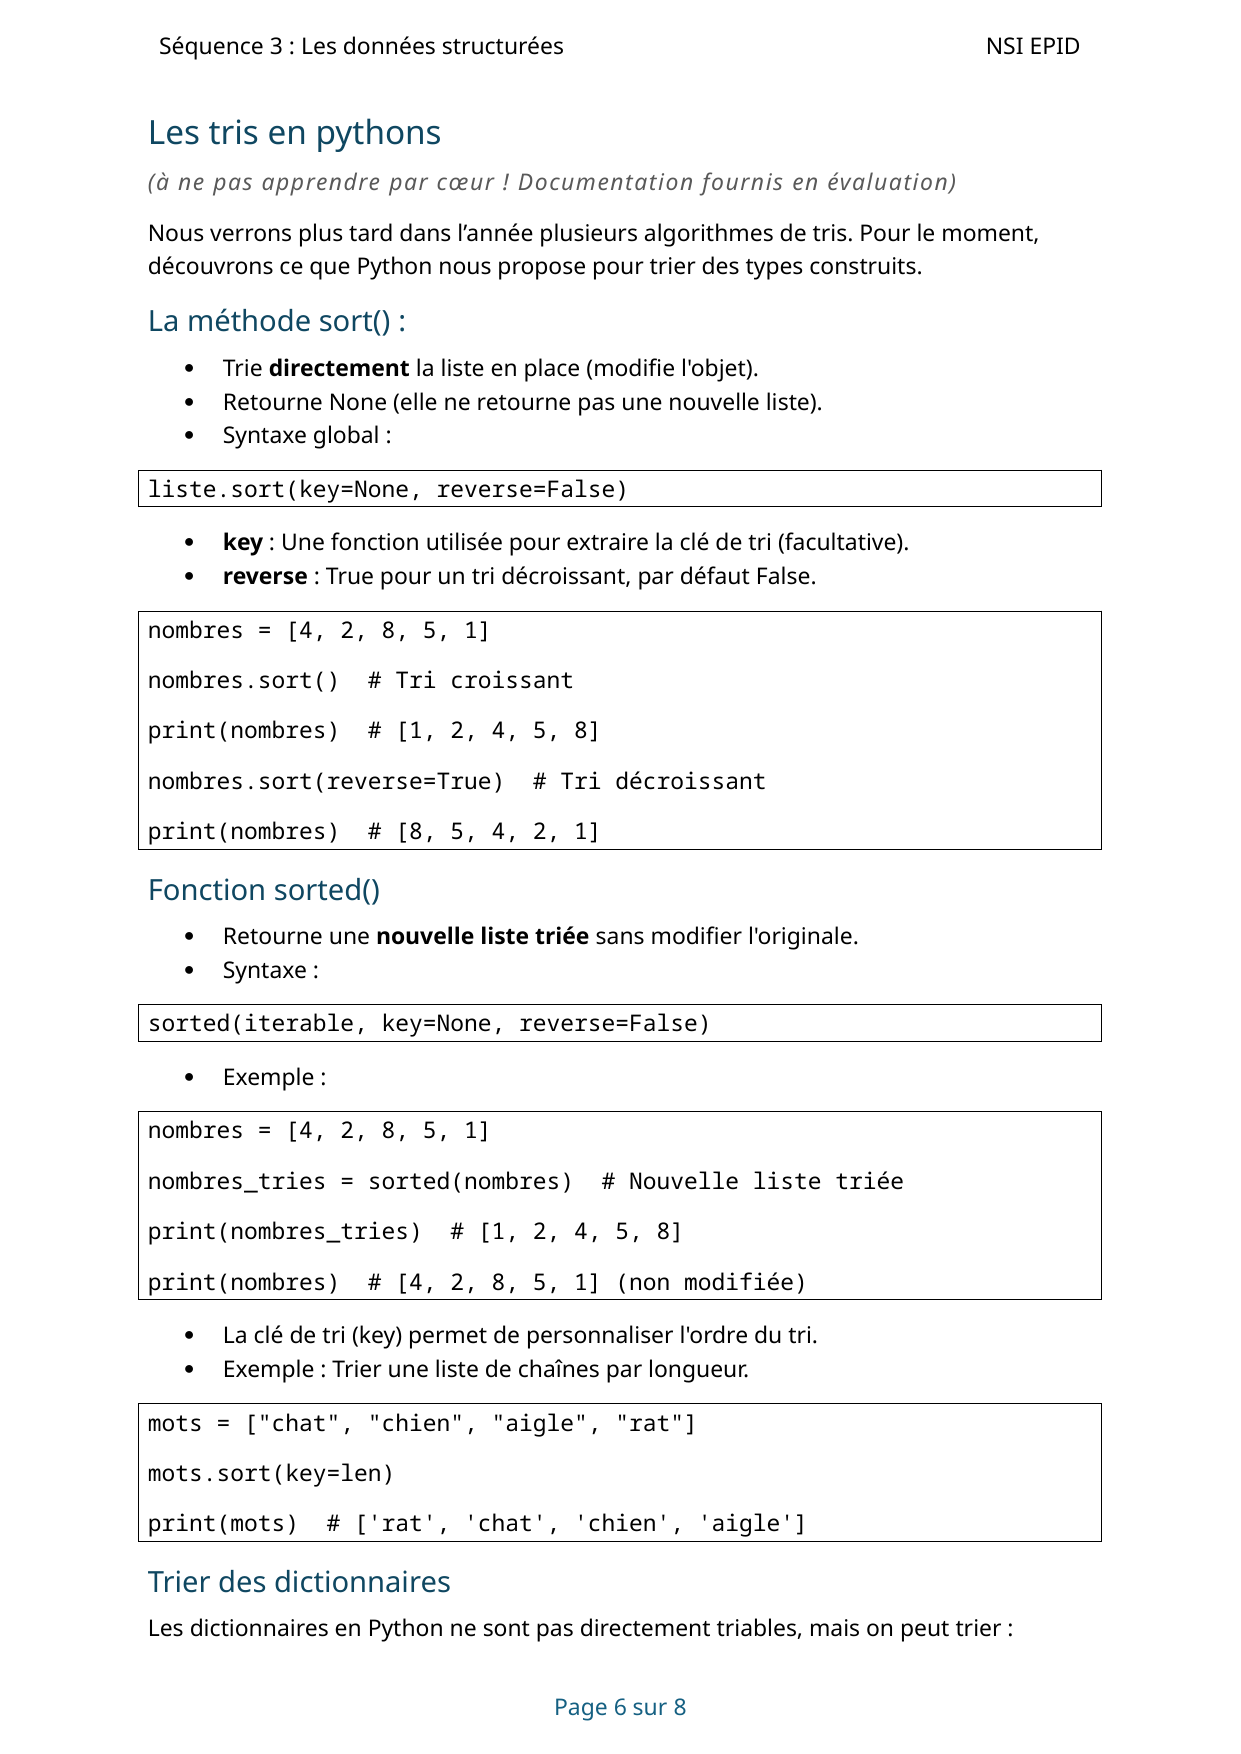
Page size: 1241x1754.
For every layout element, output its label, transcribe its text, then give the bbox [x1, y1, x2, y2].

text sorted(iterable, key=None, reverse=False) [139, 1005, 1101, 1041]
subtitle (à ne pas apprendre par cœur ! Documentation fournis en évaluation) [148, 166, 1093, 197]
subtitle Les tris en pythons [148, 109, 1093, 154]
text nombres = [4, 2, 8, 5, 1] [139, 612, 1101, 645]
list Syntaxe global : [185, 419, 1093, 451]
text Les dictionnaires en Python ne sont pas directement triables, mais on peut trier : [148, 1612, 1093, 1643]
list La clé de tri (key) permet de personnaliser l'ordre du tri. [185, 1319, 1093, 1350]
list Syntaxe : [185, 954, 1093, 985]
subtitle Fonction sorted() [148, 869, 1093, 908]
text print(nombres) # [1, 2, 4, 5, 8] [139, 711, 1101, 746]
subtitle La méthode sort() : [148, 301, 1093, 340]
list reverse : True pour un tri décroissant, par défaut False. [185, 560, 1093, 591]
text nombres.sort(reverse=True) # Tri décroissant [139, 762, 1101, 796]
list Retourne None (elle ne retourne pas une nouvelle liste). [185, 386, 1093, 417]
text nombres_tries = sorted(nombres) # Nouvelle liste triée [139, 1162, 1101, 1196]
text mots.sort(key=len) [139, 1454, 1101, 1488]
text Nous verrons plus tard dans l’année plusieurs algorithmes de tris. Pour le moment, découvrons ce que Python nous propose pour trier des types construits. [148, 216, 1093, 281]
text print(nombres) # [8, 5, 4, 2, 1] [139, 812, 1101, 849]
list Exemple : Trier une liste de chaînes par longueur. [185, 1353, 1093, 1384]
text print(nombres_tries) # [1, 2, 4, 5, 8] [139, 1212, 1101, 1246]
text nombres.sort() # Tri croissant [139, 661, 1101, 695]
text liste.sort(key=None, reverse=False) [139, 471, 1101, 506]
list Exemple : [185, 1061, 1093, 1092]
text nombres = [4, 2, 8, 5, 1] [139, 1112, 1101, 1146]
text print(mots) # ['rat', 'chat', 'chien', 'aigle'] [139, 1504, 1101, 1541]
text mots = ["chat", "chien", "aigle", "rat"] [139, 1404, 1101, 1438]
text print(nombres) # [4, 2, 8, 5, 1] (non modifiée) [139, 1262, 1101, 1299]
list Trie directement la liste en place (modifie l'objet). [185, 352, 1093, 383]
subtitle Trier des dictionnaires [148, 1561, 1093, 1601]
list Retourne une nouvelle liste triée sans modifier l'originale. [185, 920, 1093, 951]
list key : Une fonction utilisée pour extraire la clé de tri (facultative). [185, 526, 1093, 558]
